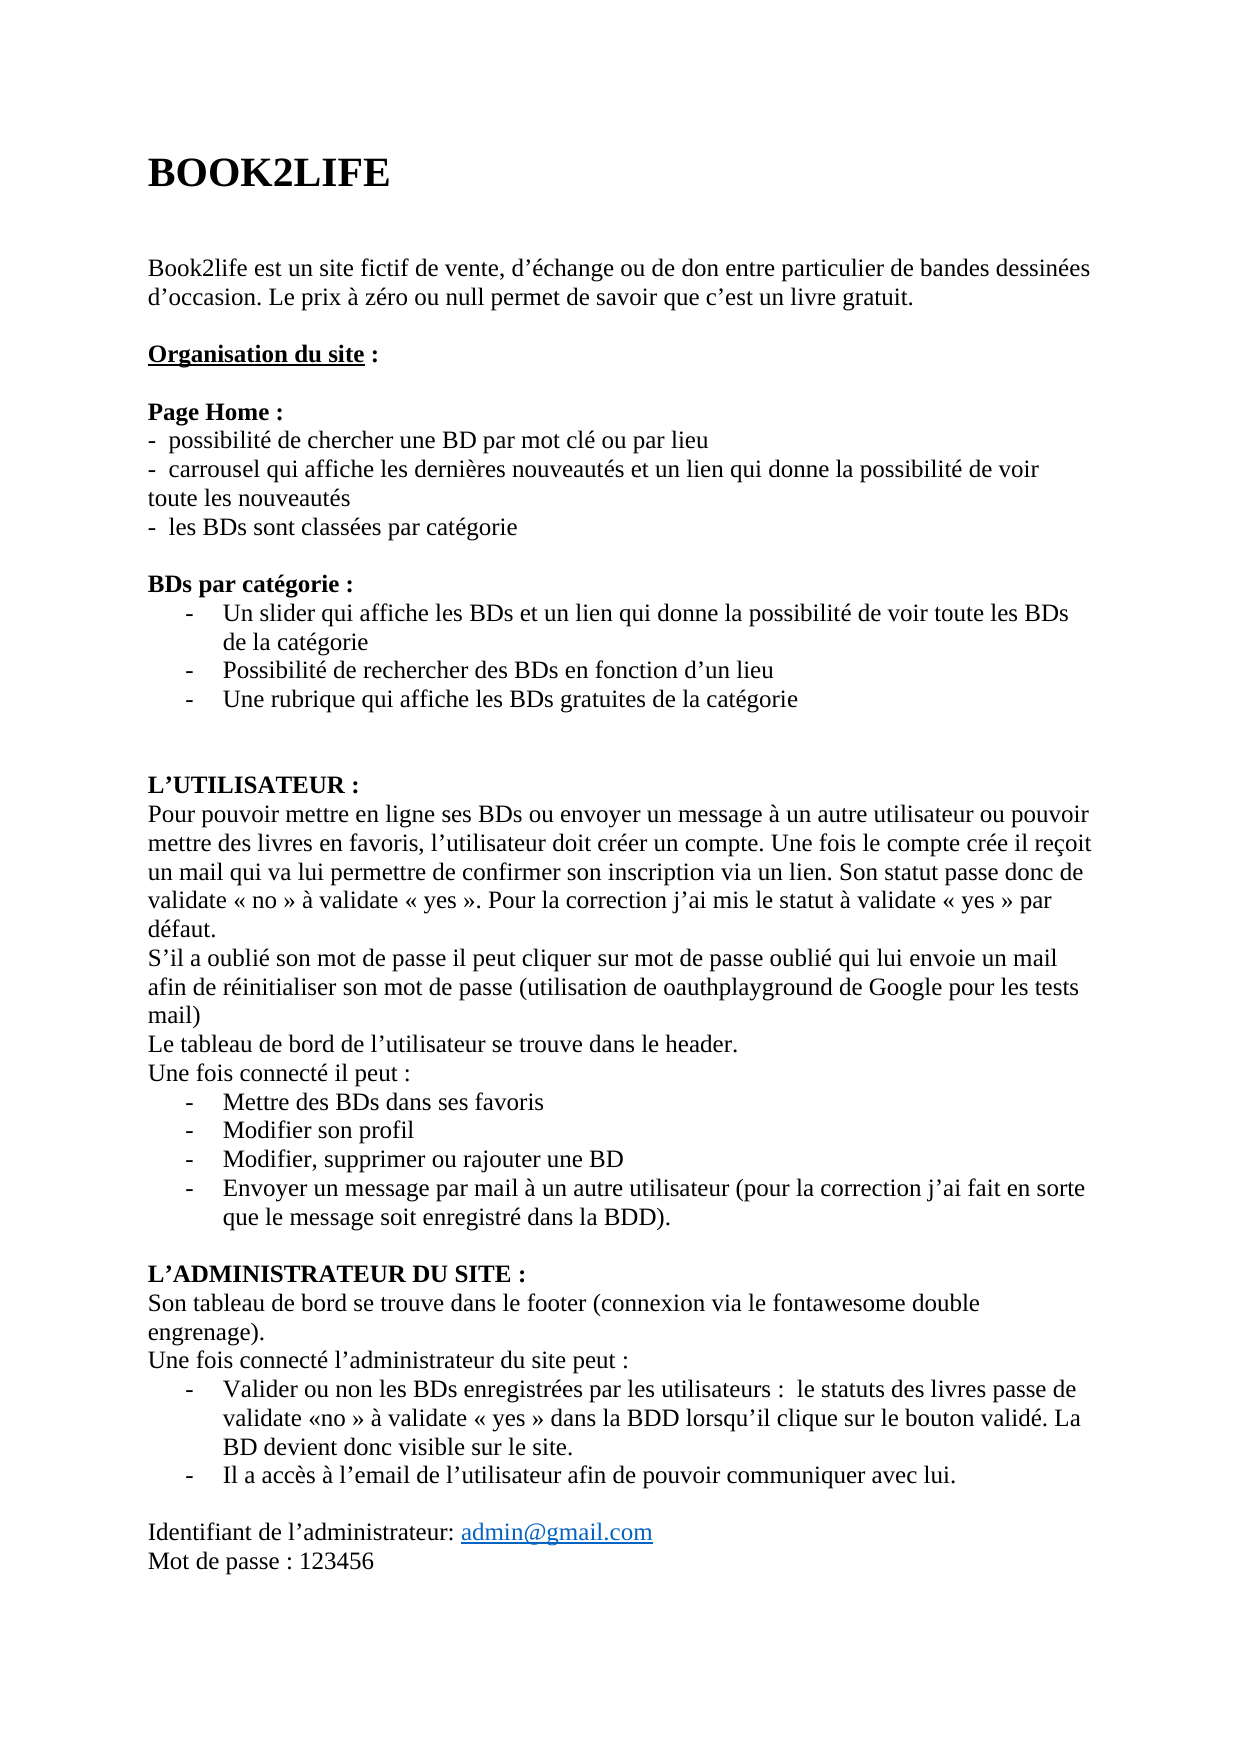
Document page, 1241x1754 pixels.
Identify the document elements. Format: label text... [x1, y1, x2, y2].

text Book2life est un site fictif de vente, d’échange ou de don entre particulier de bandes dessinées d’occasion. Le prix à zéro ou null permet de savoir que c’est un livre gratuit. [148, 253, 1093, 311]
text Une fois connecté l’administrateur du site peut : [148, 1346, 1093, 1374]
text Page Home : [148, 397, 1093, 426]
text S’il a oublié son mot de passe il peut cliquer sur mot de passe oublié qui lui envoie un mail afin de réinitialiser son mot de passe (utilisation de oauthplayground de Google pour les tests mail) [148, 943, 1093, 1029]
list Mettre des BDs dans ses favoris [185, 1087, 1093, 1116]
list Il a accès à l’email de l’utilisateur afin de pouvoir communiquer avec lui. [185, 1461, 1093, 1489]
list Envoyer un message par mail à un autre utilisateur (pour la correction j’ai fait en sorte que le message soit enregistré dans la BDD). [185, 1173, 1093, 1231]
list Valider ou non les BDs enregistrées par les utilisateurs : le statuts des livres passe de validate «no » à validate « yes » dans la BDD lorsqu’il clique sur le bouton validé. La BD devient donc visible sur le site. [185, 1374, 1093, 1461]
text Le tableau de bord de l’utilisateur se trouve dans le header. [148, 1029, 1093, 1058]
text - carrousel qui affiche les dernières nouveautés et un lien qui donne la possibilité de voir toute les nouveautés [148, 454, 1093, 512]
text BOOK2LIFE [148, 148, 1093, 196]
text - les BDs sont classées par catégorie [148, 512, 1093, 541]
text BDs par catégorie : [148, 569, 1093, 598]
text Organisation du site : [148, 339, 1093, 368]
text - possibilité de chercher une BD par mot clé ou par lieu [148, 426, 1093, 454]
text Une fois connecté il peut : [148, 1058, 1093, 1087]
list Modifier, supprimer ou rajouter une BD [185, 1144, 1093, 1173]
text Identifiant de l’administrateur: admin@gmail.com [148, 1517, 1093, 1546]
text Son tableau de bord se trouve dans le footer (connexion via le fontawesome double engrenage). [148, 1288, 1093, 1346]
list Un slider qui affiche les BDs et un lien qui donne la possibilité de voir toute les BDs de la catégorie [185, 598, 1093, 656]
text L’ADMINISTRATEUR DU SITE : [148, 1259, 1093, 1288]
text Pour pouvoir mettre en ligne ses BDs ou envoyer un message à un autre utilisateur ou pouvoir mettre des livres en favoris, l’utilisateur doit créer un compte. Une fois le compte crée il reçoit un mail qui va lui permettre de confirmer son inscription via un lien. Son statut passe donc de validate « no » à validate « yes ». Pour la correction j’ai mis le statut à validate « yes » par défaut. [148, 799, 1093, 943]
list Modifier son profil [185, 1116, 1093, 1144]
list Une rubrique qui affiche les BDs gratuites de la catégorie [185, 684, 1093, 713]
text Mot de passe : 123456 [148, 1546, 1093, 1575]
text L’UTILISATEUR : [148, 771, 1093, 799]
list Possibilité de rechercher des BDs en fonction d’un lieu [185, 656, 1093, 684]
